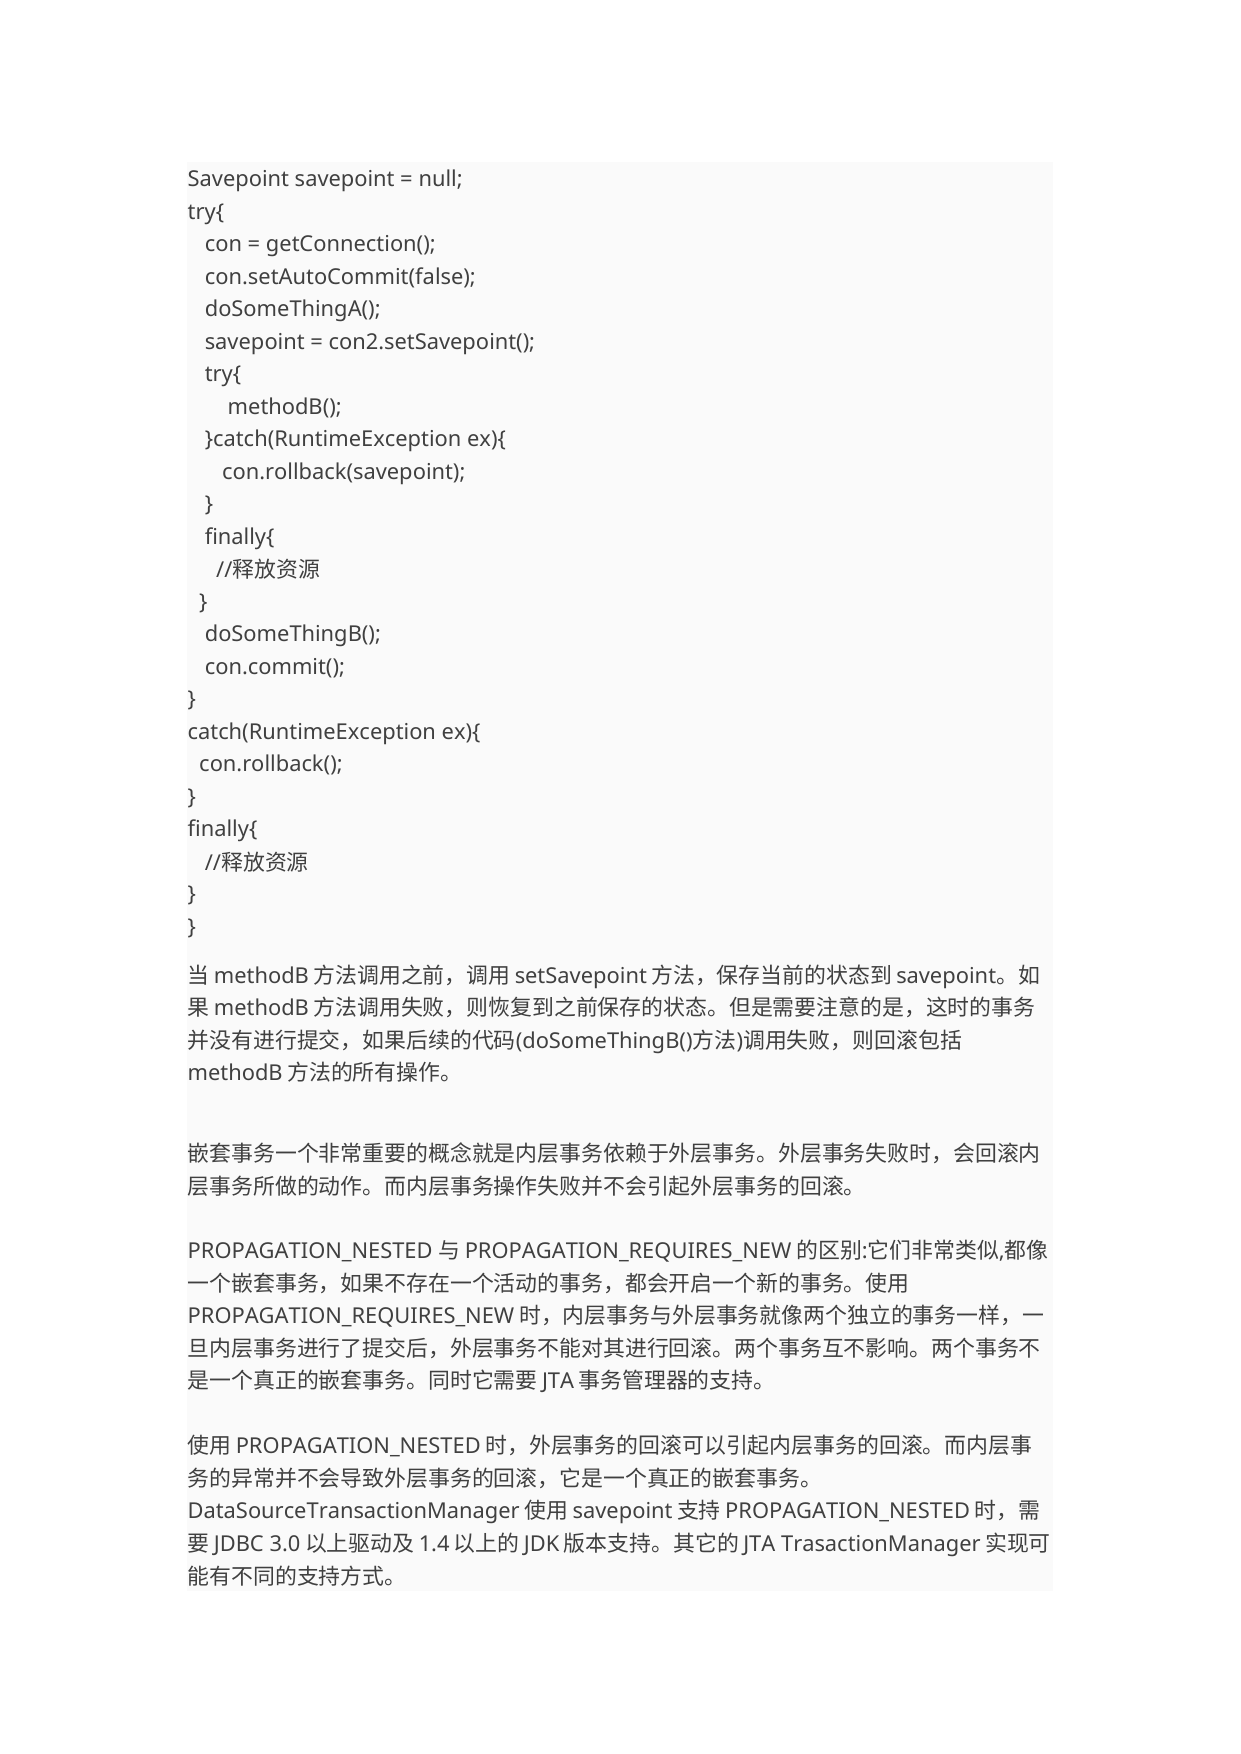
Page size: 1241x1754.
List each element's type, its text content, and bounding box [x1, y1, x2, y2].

text doSomeThingB(); con.commit(); } catch(RuntimeException ex){ con.rollback(); } finally{ //释放资源 } } [187, 617, 1053, 942]
text 使用PROPAGATION_NESTED时，外层事务的回滚可以引起内层事务的回滚。而内层事务的异常并不会导致外层事务的回滚，它是一个真正的嵌套事务。DataSourceTransactionManager使用savepoint支持PROPAGATION_NESTED时，需要JDBC 3.0以上驱动及1.4以上的JDK版本支持。其它的JTA TrasactionManager实现可能有不同的支持方式。 [187, 1396, 1053, 1591]
text PROPAGATION_NESTED 与PROPAGATION_REQUIRES_NEW的区别:它们非常类似,都像一个嵌套事务，如果不存在一个活动的事务，都会开启一个新的事务。使用 PROPAGATION_REQUIRES_NEW时，内层事务与外层事务就像两个独立的事务一样，一旦内层事务进行了提交后，外层事务不能对其进行回滚。两个事务互不影响。两个事务不是一个真正的嵌套事务。同时它需要JTA事务管理器的支持。 [187, 1201, 1053, 1396]
text 当methodB方法调用之前，调用setSavepoint方法，保存当前的状态到savepoint。如果methodB方法调用失败，则恢复到之前保存的状态。但是需要注意的是，这时的事务并没有进行提交，如果后续的代码(doSomeThingB()方法)调用失败，则回滚包括methodB方法的所有操作。 [187, 958, 1053, 1088]
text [187, 162, 1053, 617]
text 嵌套事务一个非常重要的概念就是内层事务依赖于外层事务。外层事务失败时，会回滚内层事务所做的动作。而内层事务操作失败并不会引起外层事务的回滚。 [187, 1103, 1053, 1201]
